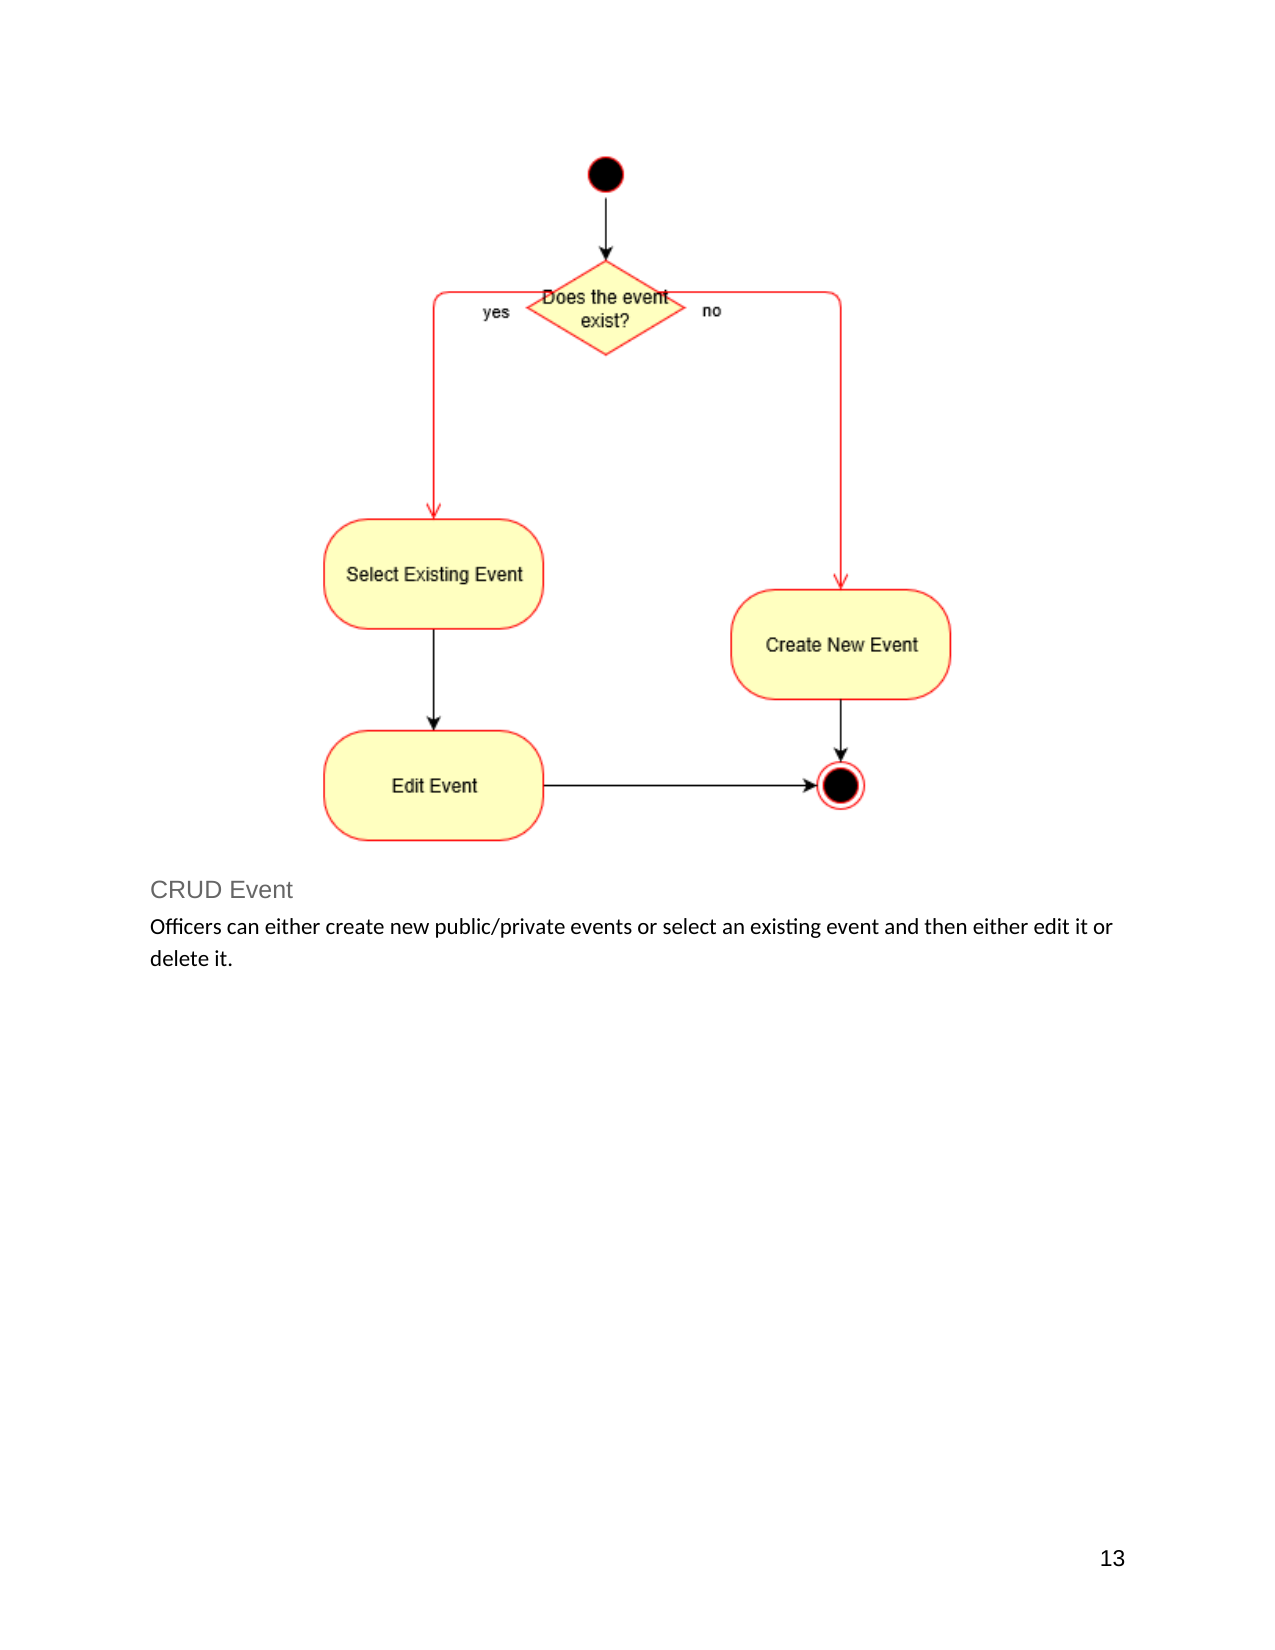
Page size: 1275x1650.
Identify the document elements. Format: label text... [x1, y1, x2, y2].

text Officers can either create new public/private events or select an existing event and then either edit it or delete it. [150, 912, 1125, 972]
subtitle CRUD Event [150, 875, 1125, 904]
